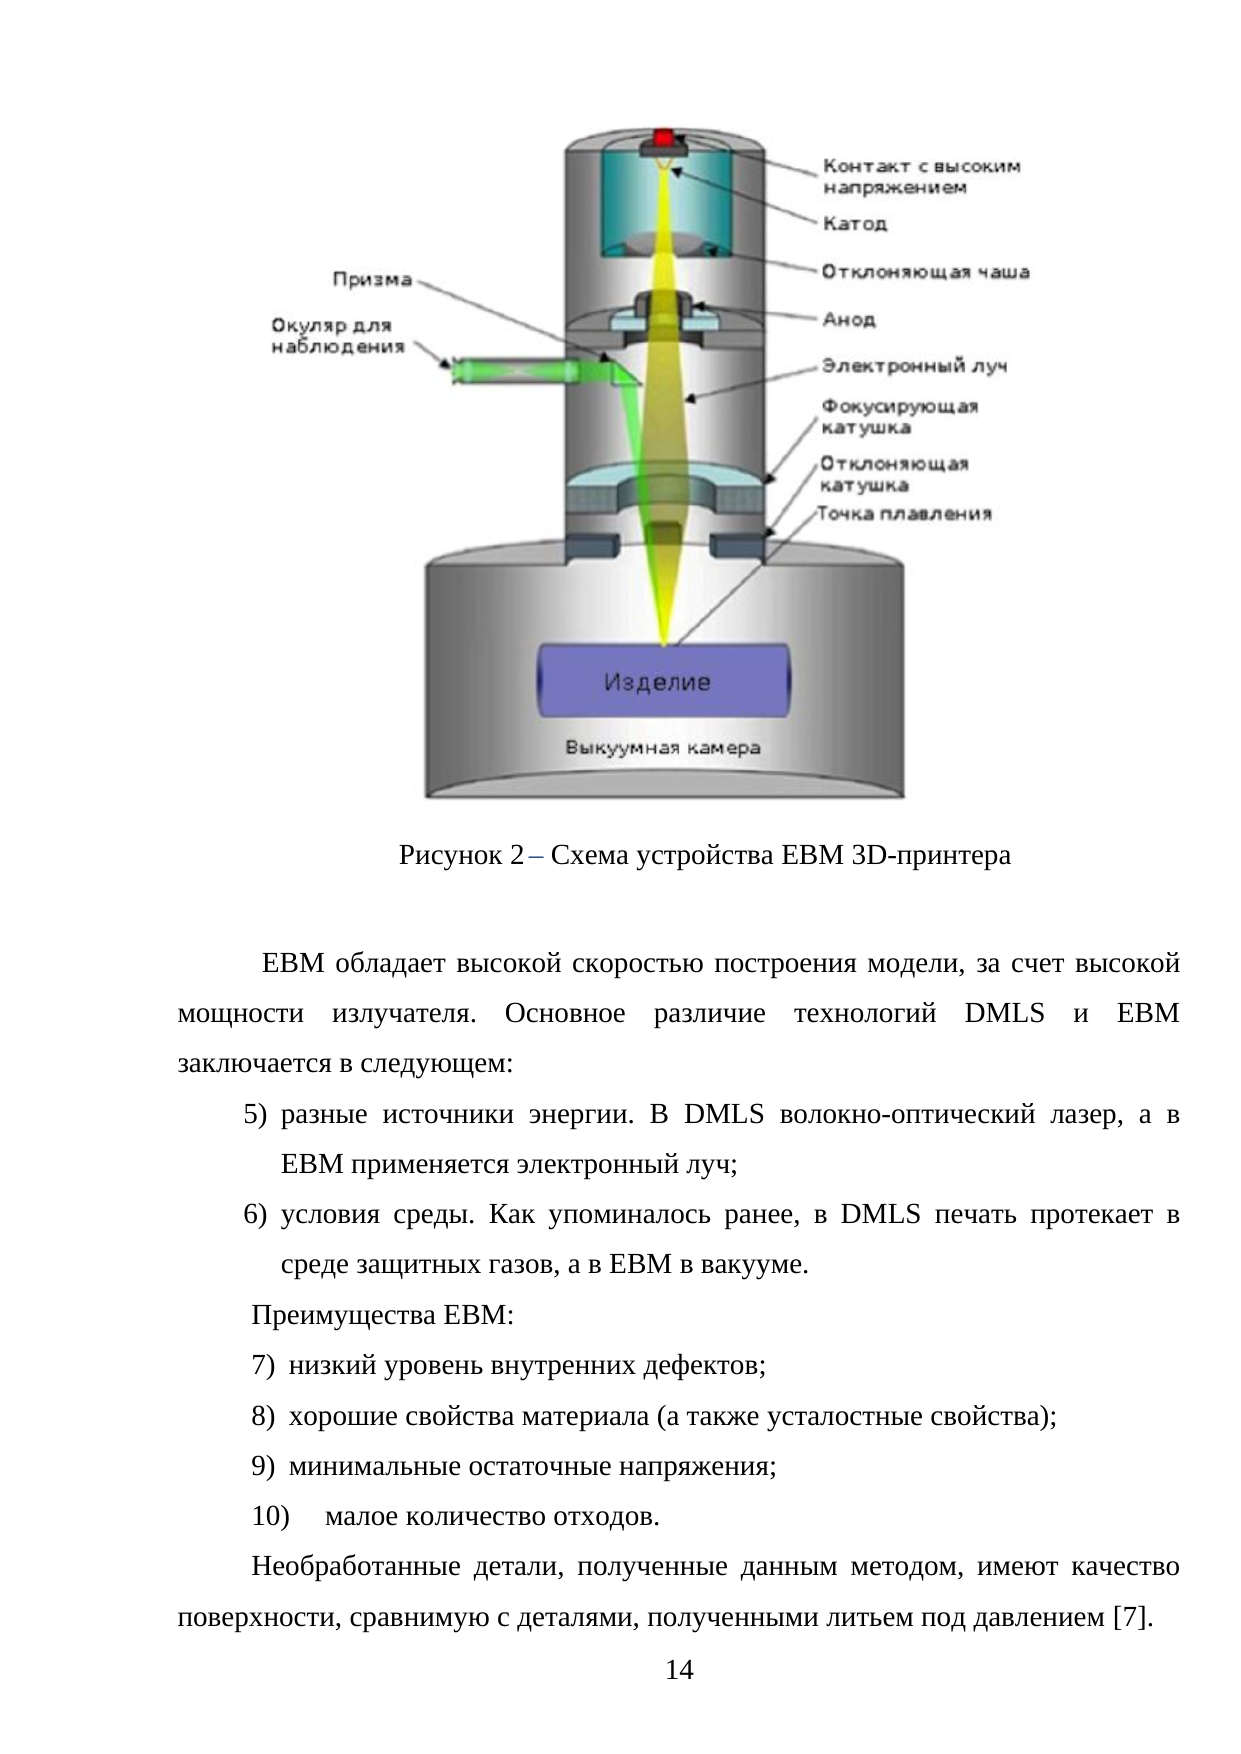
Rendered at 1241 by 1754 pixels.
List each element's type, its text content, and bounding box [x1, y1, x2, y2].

list разные источники энергии. В DMLS волокно-оптический лазер, а в EBM применяется электронный луч; [243, 1096, 1181, 1179]
list условия среды. Как упоминалось ранее, в DMLS печать протекает в среде защитных газов, а в EBM в вакууме. [243, 1196, 1181, 1280]
list малое количество отходов. [251, 1498, 1181, 1532]
list минимальные остаточные напряжения; [251, 1448, 1181, 1481]
text Необработанные детали, полученные данным методом, имеют качество поверхности, сравнимую с деталями, полученными литьем под давлением [7]. [177, 1548, 1181, 1632]
list низкий уровень внутренних дефектов; [251, 1347, 1181, 1381]
text Рисунок 2 – Схема устройства EBM 3D-принтера [325, 837, 1181, 871]
picture [258, 118, 1048, 821]
text EBM обладает высокой скоростью построения модели, за счет высокой мощности излучателя. Основное различие технологий DMLS и EBM заключается в следующем: [177, 945, 1181, 1079]
text Преимущества EBM: [177, 1297, 1181, 1331]
list хорошие свойства материала (а также усталостные свойства); [251, 1398, 1181, 1431]
